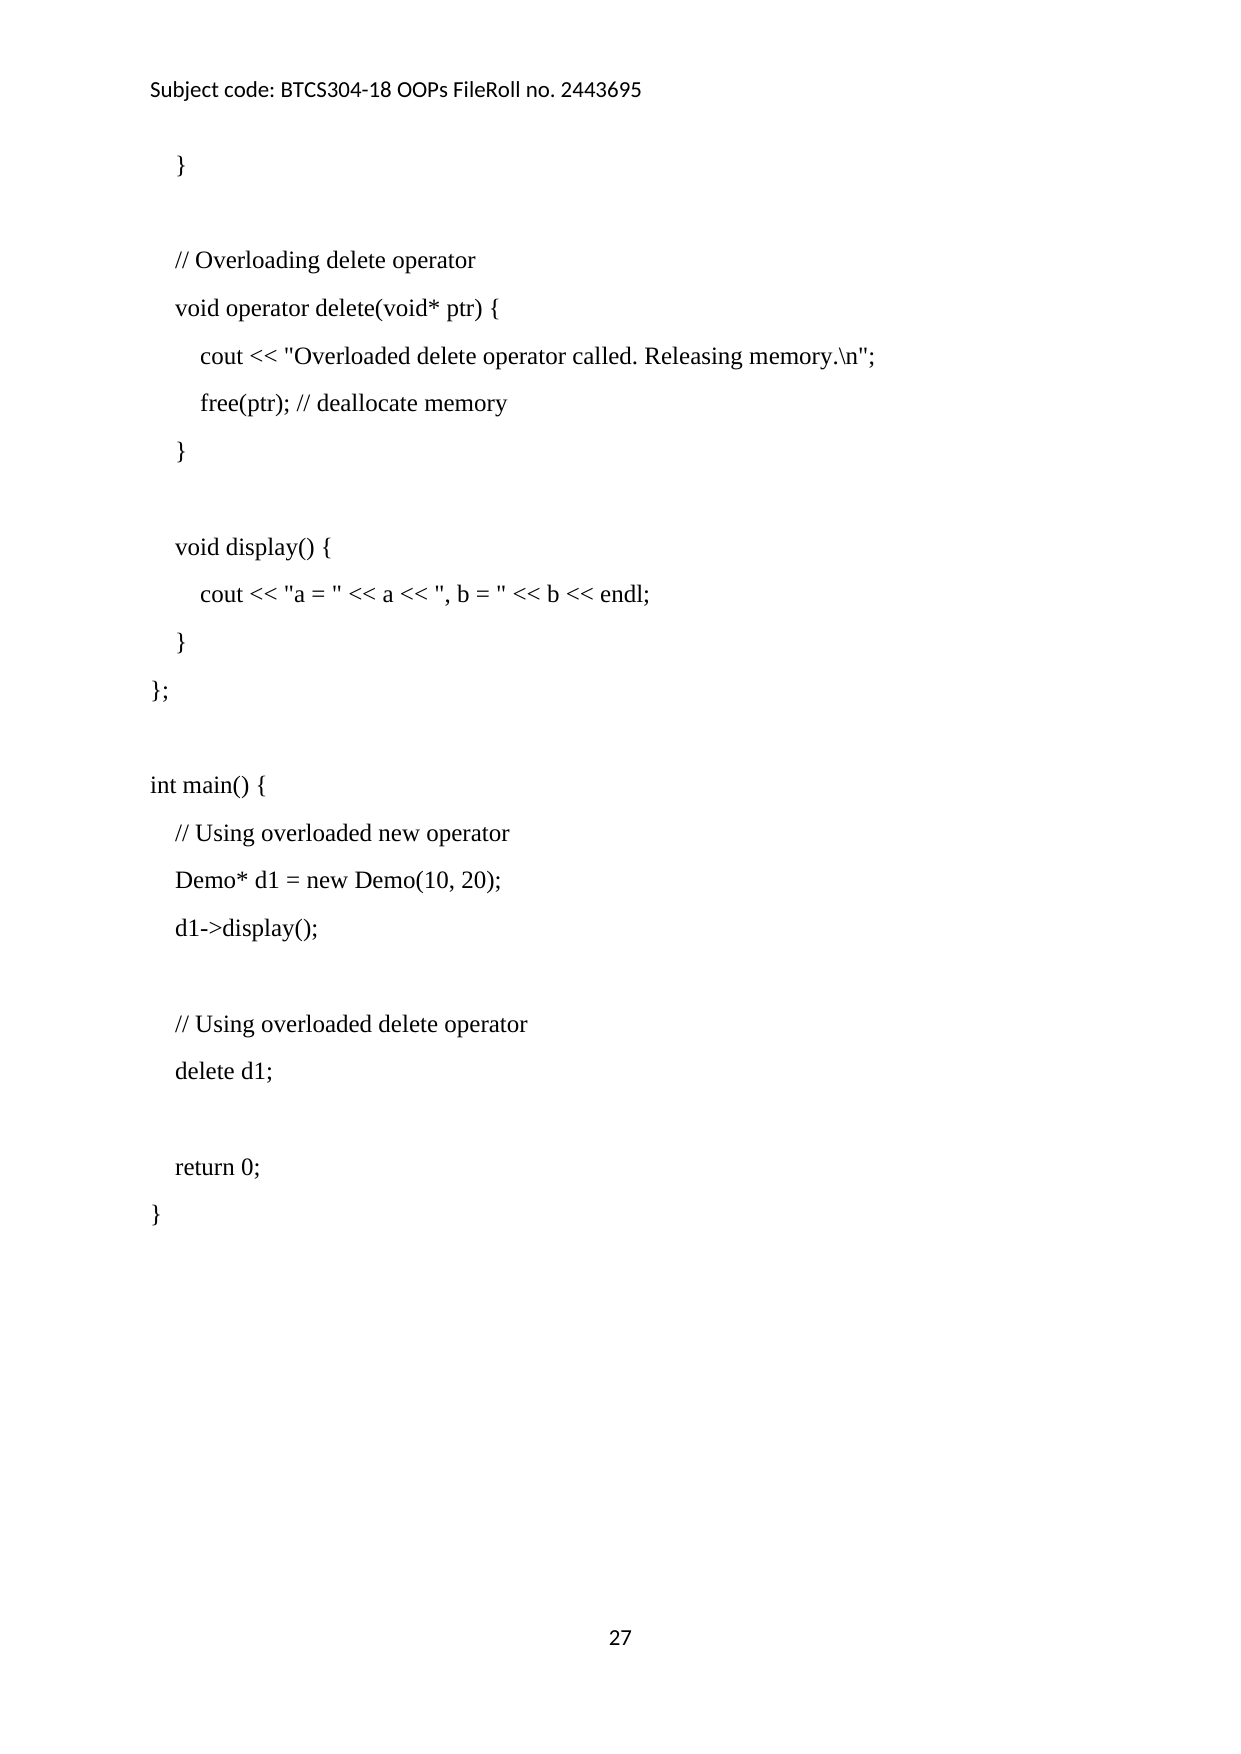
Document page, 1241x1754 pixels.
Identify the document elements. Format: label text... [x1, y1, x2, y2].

text delete d1; [150, 1056, 1090, 1085]
text free(ptr); // deallocate memory [150, 388, 1090, 417]
text }; [150, 675, 1090, 703]
text void display() { [150, 532, 1090, 560]
text // Using overloaded new operator [150, 818, 1090, 847]
text } [150, 150, 1090, 179]
text // Overloading delete operator [150, 245, 1090, 274]
text } [150, 627, 1090, 656]
text return 0; [150, 1152, 1090, 1181]
text } [150, 436, 1090, 465]
text d1->display(); [150, 913, 1090, 942]
text cout << "a = " << a << ", b = " << b << endl; [150, 579, 1090, 608]
text Demo* d1 = new Demo(10, 20); [150, 866, 1090, 894]
text // Using overloaded delete operator [150, 1009, 1090, 1037]
text cout << "Overloaded delete operator called. Releasing memory.\n"; [150, 341, 1090, 369]
text } [150, 1199, 1090, 1228]
text int main() { [150, 770, 1090, 799]
text void operator delete(void* ptr) { [150, 293, 1090, 322]
